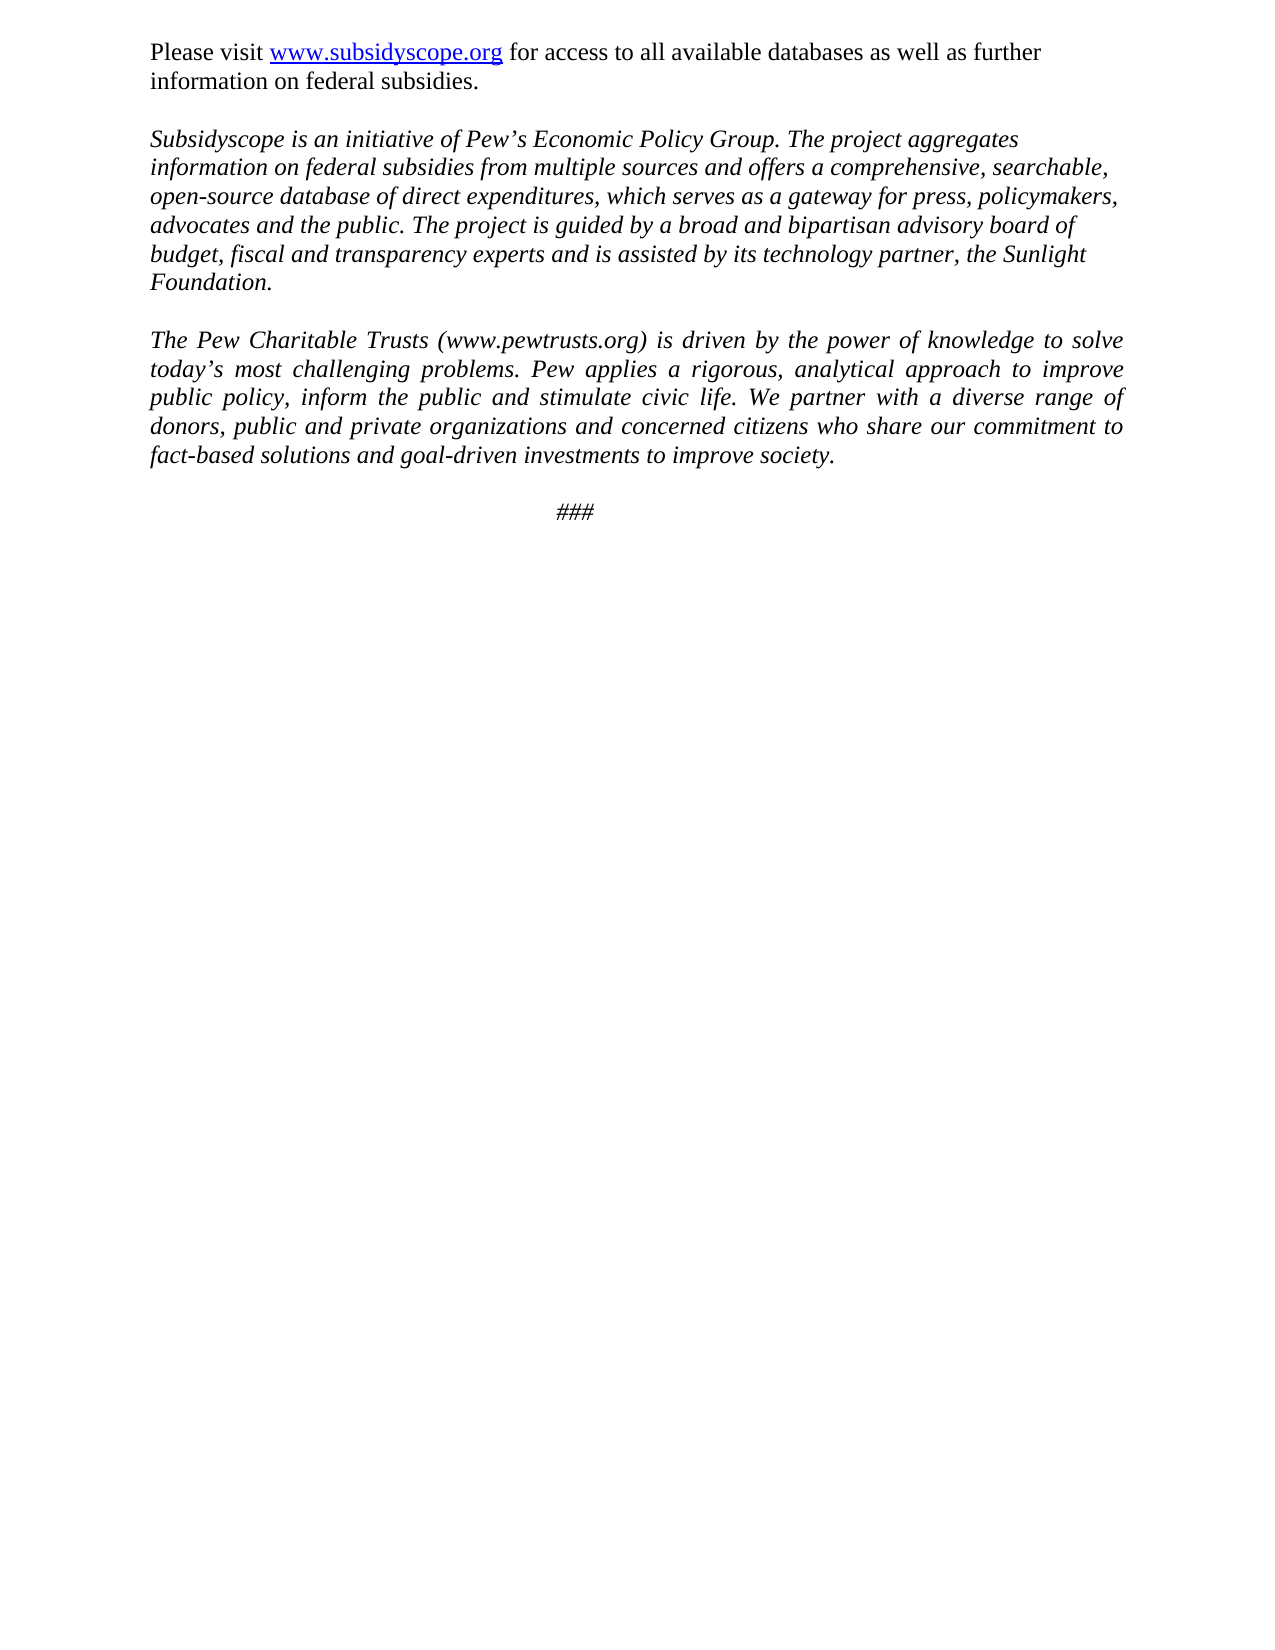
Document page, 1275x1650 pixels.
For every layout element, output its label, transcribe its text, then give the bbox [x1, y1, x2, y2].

text Please visit www.subsidyscope.org for access to all available databases as well as further information on federal subsidies. [150, 37, 1125, 95]
text ### [150, 497, 1125, 526]
text The Pew Charitable Trusts (www.pewtrusts.org) is driven by the power of knowledge to solve today’s most challenging problems. Pew applies a rigorous, analytical approach to improve public policy, inform the public and stimulate civic life. We partner with a diverse range of donors, public and private organizations and concerned citizens who share our commitment to fact-based solutions and goal-driven investments to improve society. [150, 325, 1125, 469]
text Subsidyscope is an initiative of Pew’s Economic Policy Group. The project aggregates information on federal subsidies from multiple sources and offers a comprehensive, searchable, open-source database of direct expenditures, which serves as a gateway for press, policymakers, advocates and the public. The project is guided by a broad and bipartisan advisory board of budget, fiscal and transparency experts and is assisted by its technology partner, the Sunlight Foundation. [150, 124, 1125, 296]
